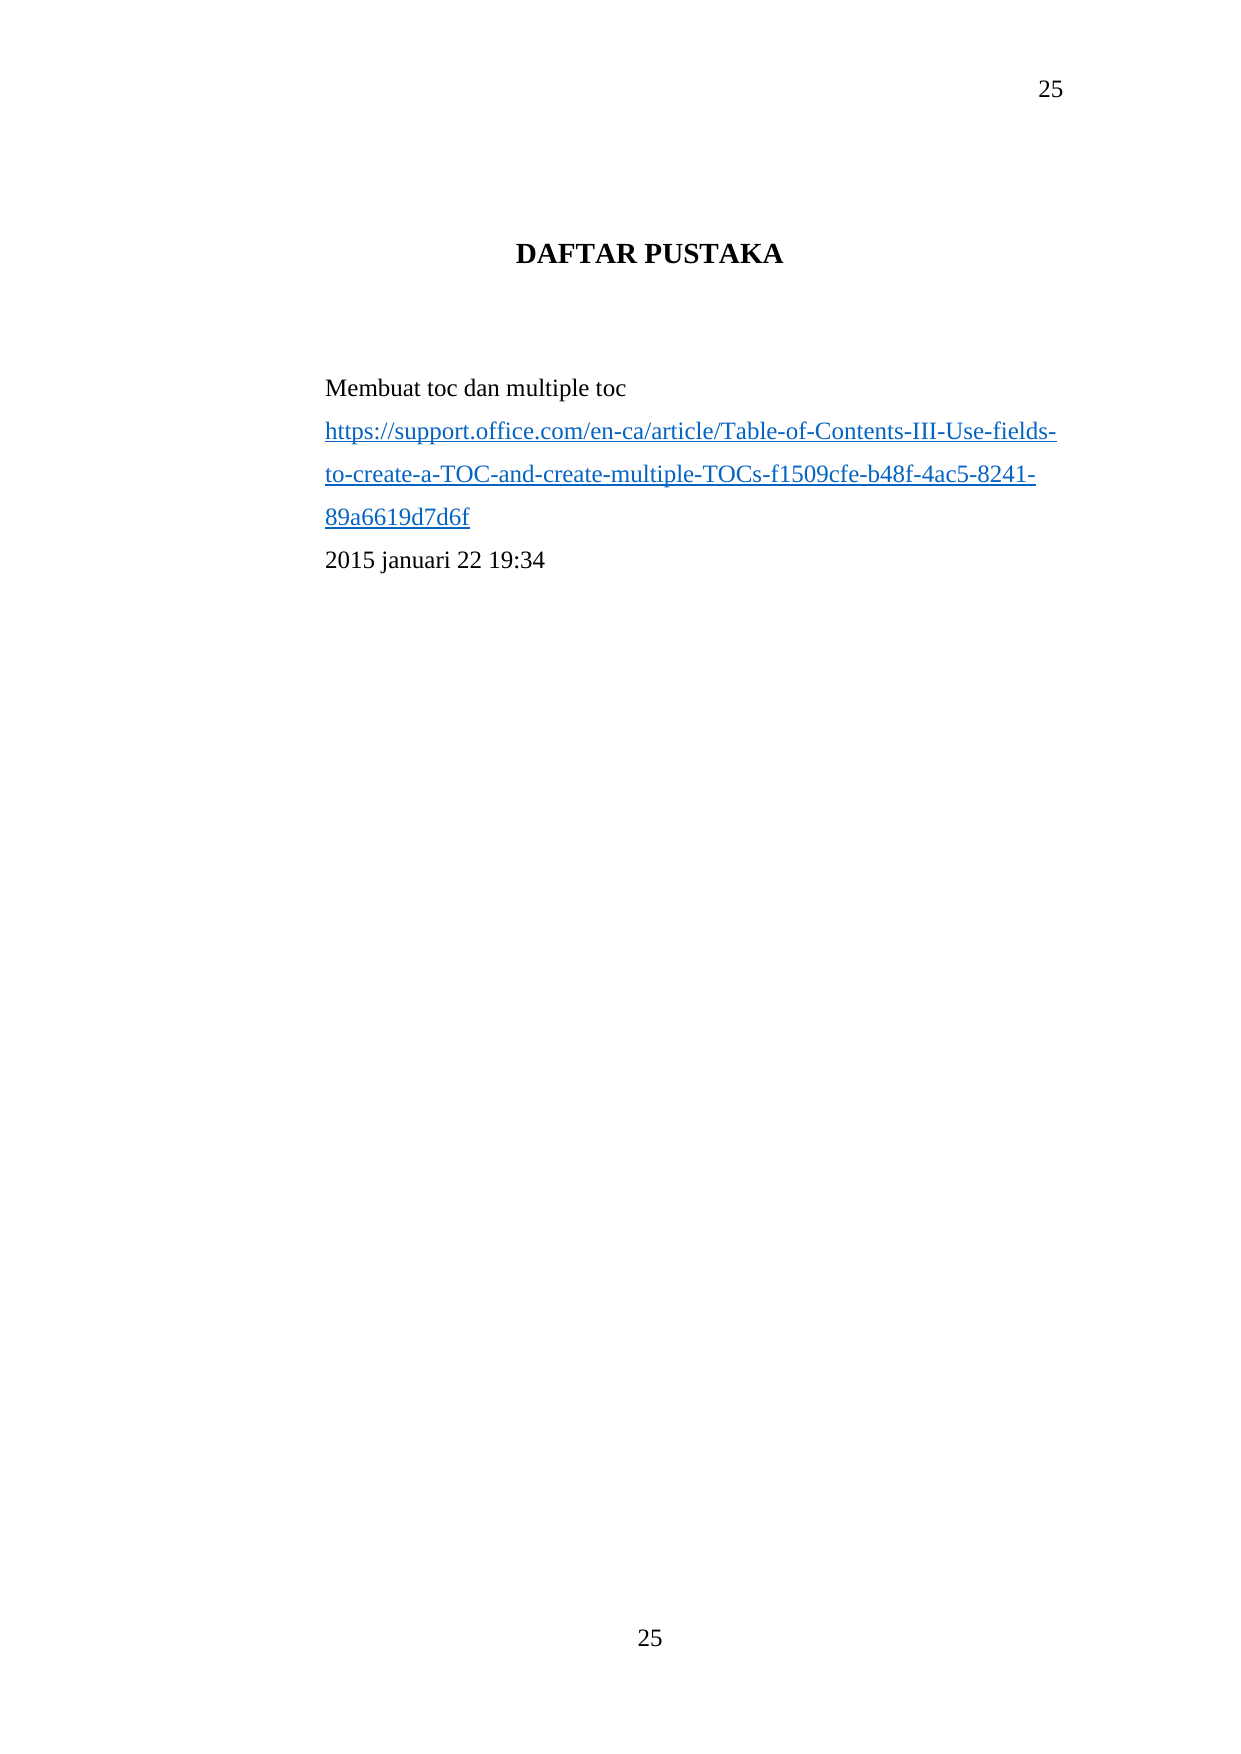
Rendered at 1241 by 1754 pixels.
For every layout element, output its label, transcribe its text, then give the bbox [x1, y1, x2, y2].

list Membuat toc dan multiple toc [325, 373, 1064, 402]
text DAFTAR PUSTAKA [236, 236, 1063, 270]
list https://support.office.com/en-ca/article/Table-of-Contents-III-Use-fields-to-create-a-TOC-and-create-multiple-TOCs-f1509cfe-b48f-4ac5-8241-89a6619d7d6f [325, 416, 1064, 531]
list 2015 januari 22 19:34 [325, 545, 1064, 574]
